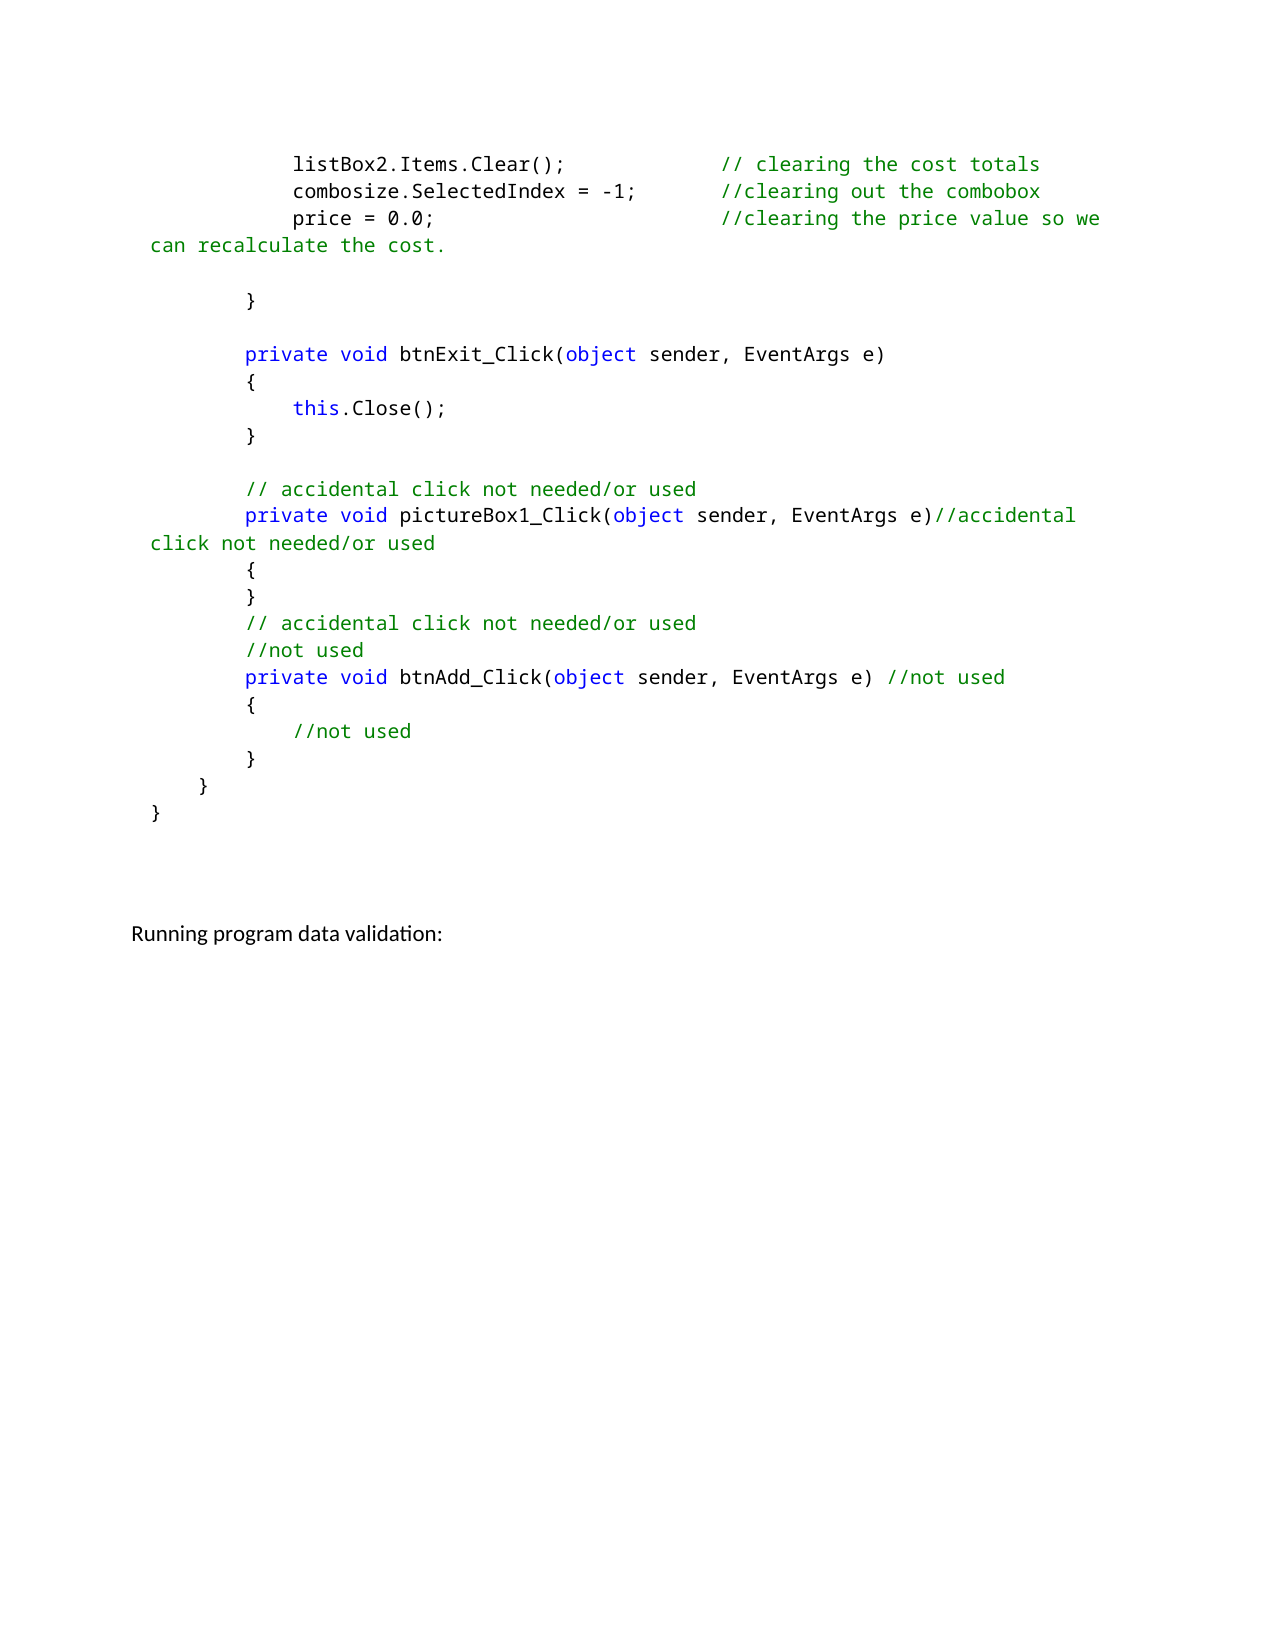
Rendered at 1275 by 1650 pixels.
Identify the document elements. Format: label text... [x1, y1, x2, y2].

text } [150, 421, 1125, 448]
text //not used [150, 718, 1125, 744]
text Running program data validation: [131, 919, 1125, 947]
text price = 0.0; //clearing the price value so we can recalculate the cost. [150, 204, 1125, 258]
text { [150, 556, 1125, 583]
text private void btnAdd_Click(object sender, EventArgs e) //not used [150, 664, 1125, 691]
text // accidental click not needed/or used [150, 475, 1125, 502]
text private void btnExit_Click(object sender, EventArgs e) [150, 340, 1125, 367]
text // accidental click not needed/or used [150, 610, 1125, 637]
text } [150, 286, 1125, 313]
text //not used [150, 637, 1125, 664]
text this.Close(); [150, 394, 1125, 421]
text { [150, 367, 1125, 394]
text } [150, 798, 1125, 826]
text { [150, 691, 1125, 718]
text combosize.SelectedIndex = -1; //clearing out the combobox [150, 177, 1125, 204]
text } [150, 772, 1125, 798]
text } [150, 744, 1125, 772]
text private void pictureBox1_Click(object sender, EventArgs e)//accidental click not needed/or used [150, 502, 1125, 556]
text } [150, 583, 1125, 610]
text listBox2.Items.Clear(); // clearing the cost totals [150, 150, 1125, 177]
